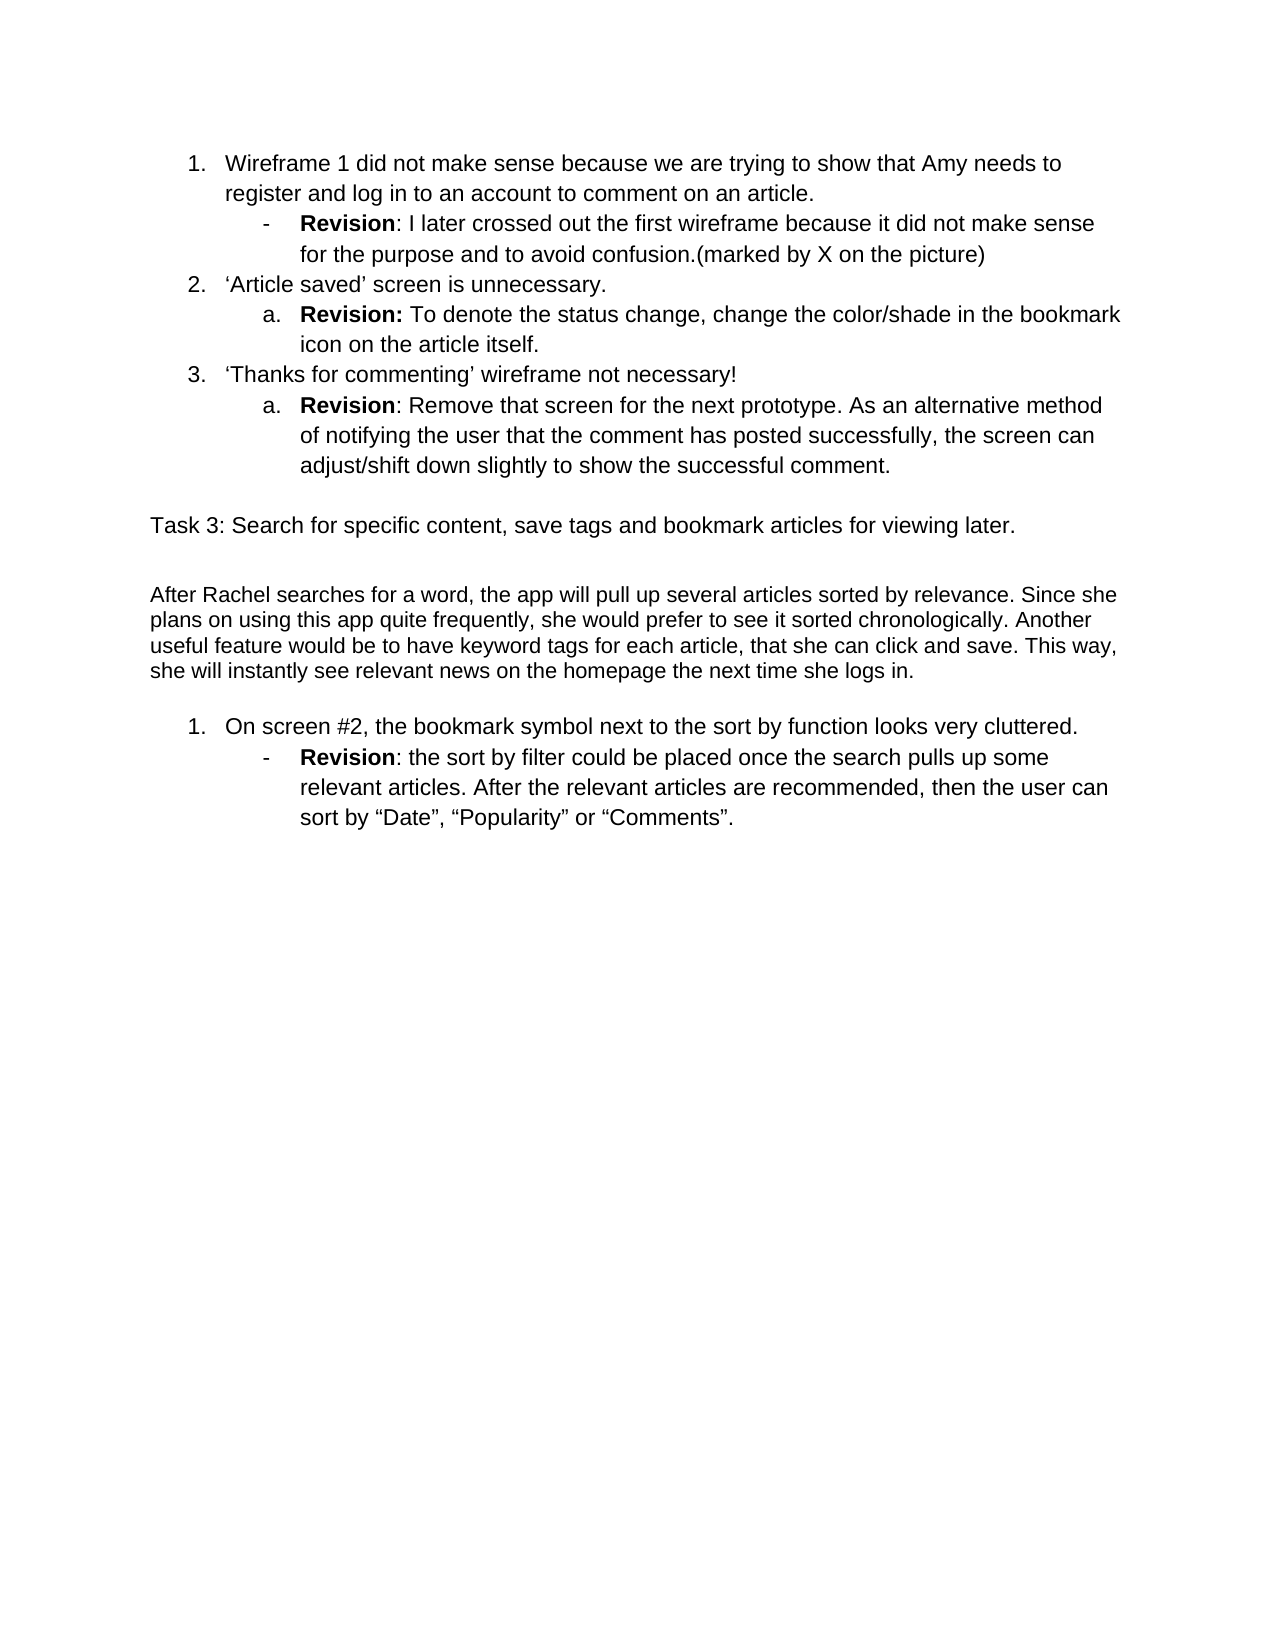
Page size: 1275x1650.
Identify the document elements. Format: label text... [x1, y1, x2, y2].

list Wireframe 1 did not make sense because we are trying to show that Amy needs to register and log in to an account to comment on an article. [187, 150, 1125, 207]
text Task 3: Search for specific content, save tags and bookmark articles for viewing later. [150, 512, 1125, 539]
text After Rachel searches for a word, the app will pull up several articles sorted by relevance. Since she plans on using this app quite frequently, she would prefer to see it sorted chronologically. Another useful feature would be to have keyword tags for each article, that she can click and save. This way, she will instantly see relevant news on the homepage the next time she logs in. [150, 582, 1118, 683]
list On screen #2, the bookmark symbol next to the sort by function looks very cluttered. [187, 713, 1125, 739]
list ‘Thanks for commenting’ wireframe not necessary! [187, 361, 1125, 388]
list ‘Article saved’ screen is unnecessary. [187, 271, 1125, 297]
list Revision: I later crossed out the first wireframe because it did not make sense for the purpose and to avoid confusion.(marked by X on the picture) [262, 210, 1125, 267]
list Revision: To denote the status change, change the color/shade in the bookmark icon on the article itself. [262, 301, 1125, 358]
list Revision: the sort by filter could be placed once the search pulls up some relevant articles. After the relevant articles are recommended, then the user can sort by “Date”, “Popularity” or “Comments”. [262, 743, 1125, 830]
list Revision: Remove that screen for the next prototype. As an alternative method of notifying the user that the comment has posted successfully, the screen can adjust/shift down slightly to show the successful comment. [262, 392, 1125, 478]
